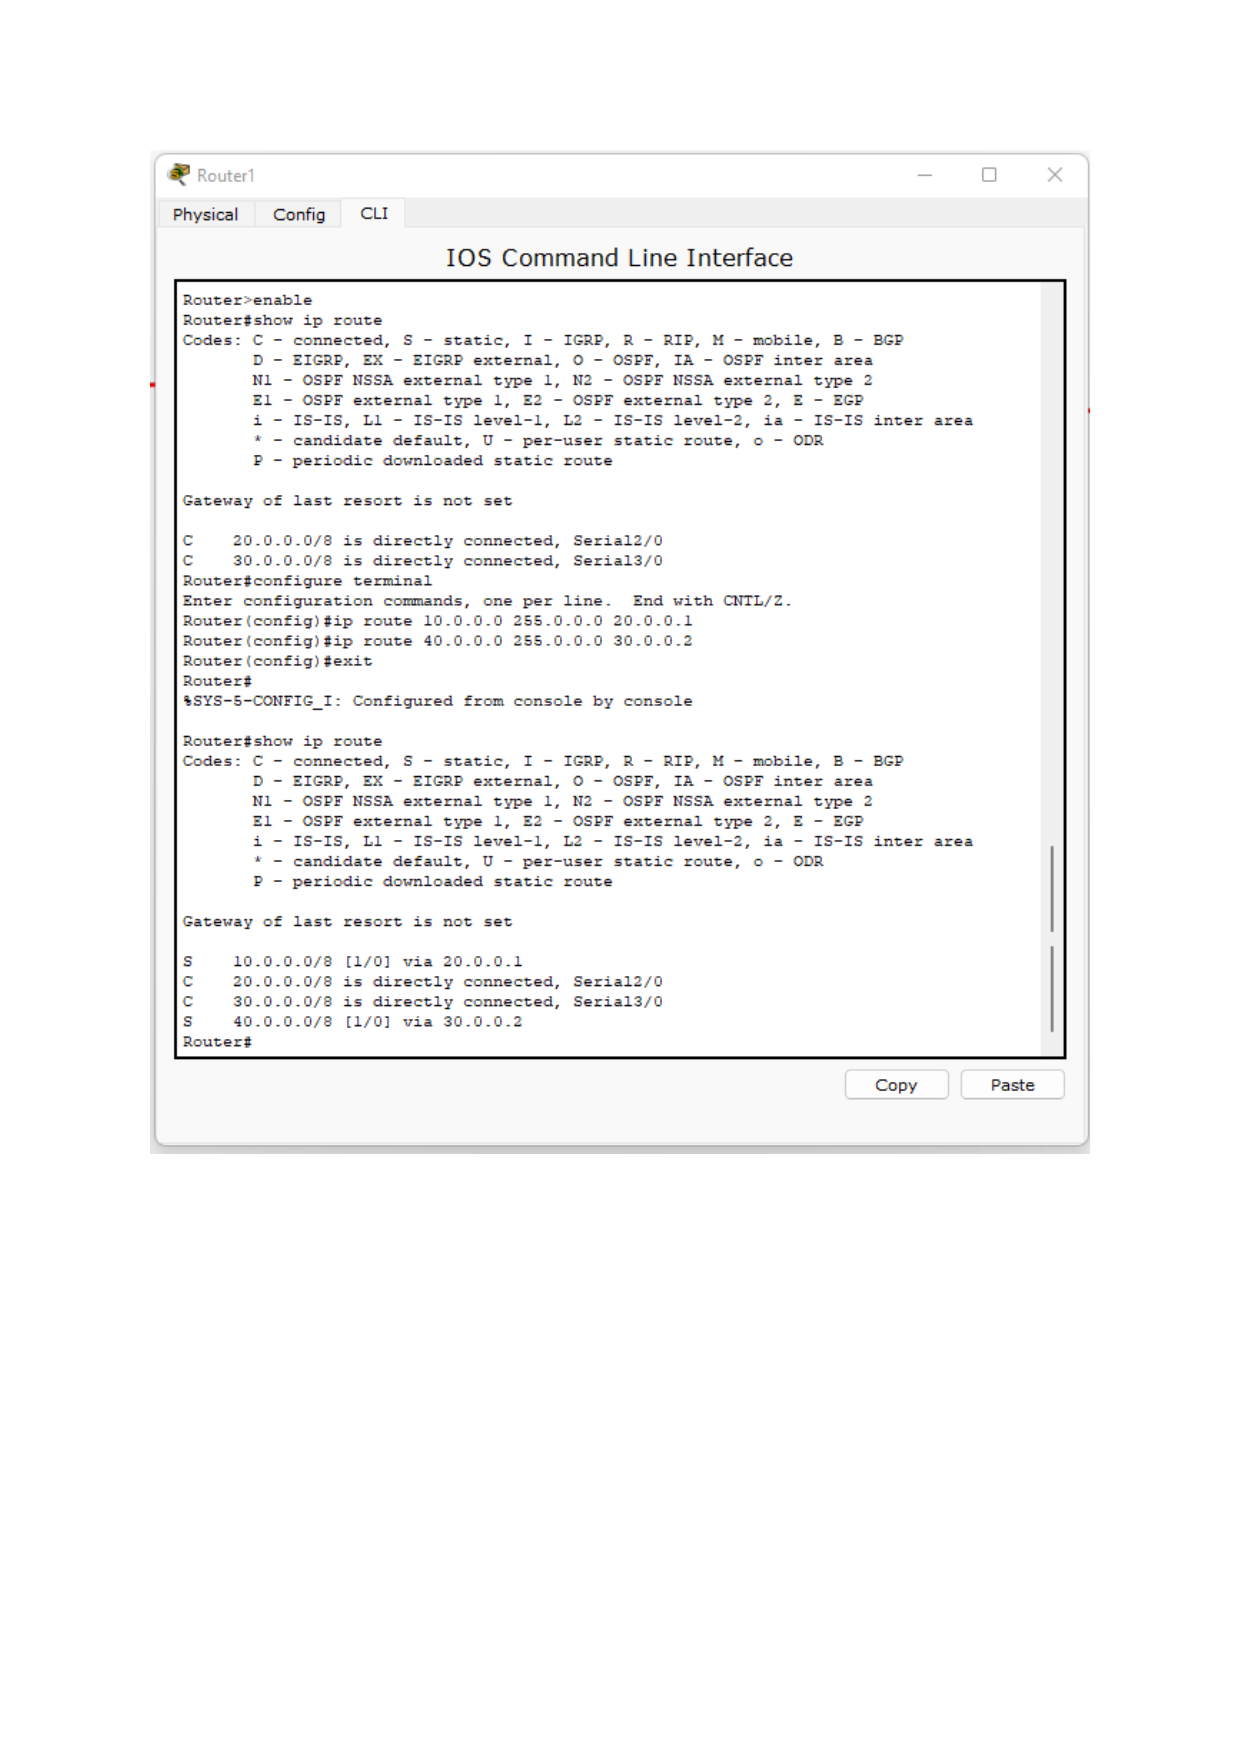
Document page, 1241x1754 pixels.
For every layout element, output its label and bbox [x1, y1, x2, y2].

picture [150, 150, 1091, 1154]
